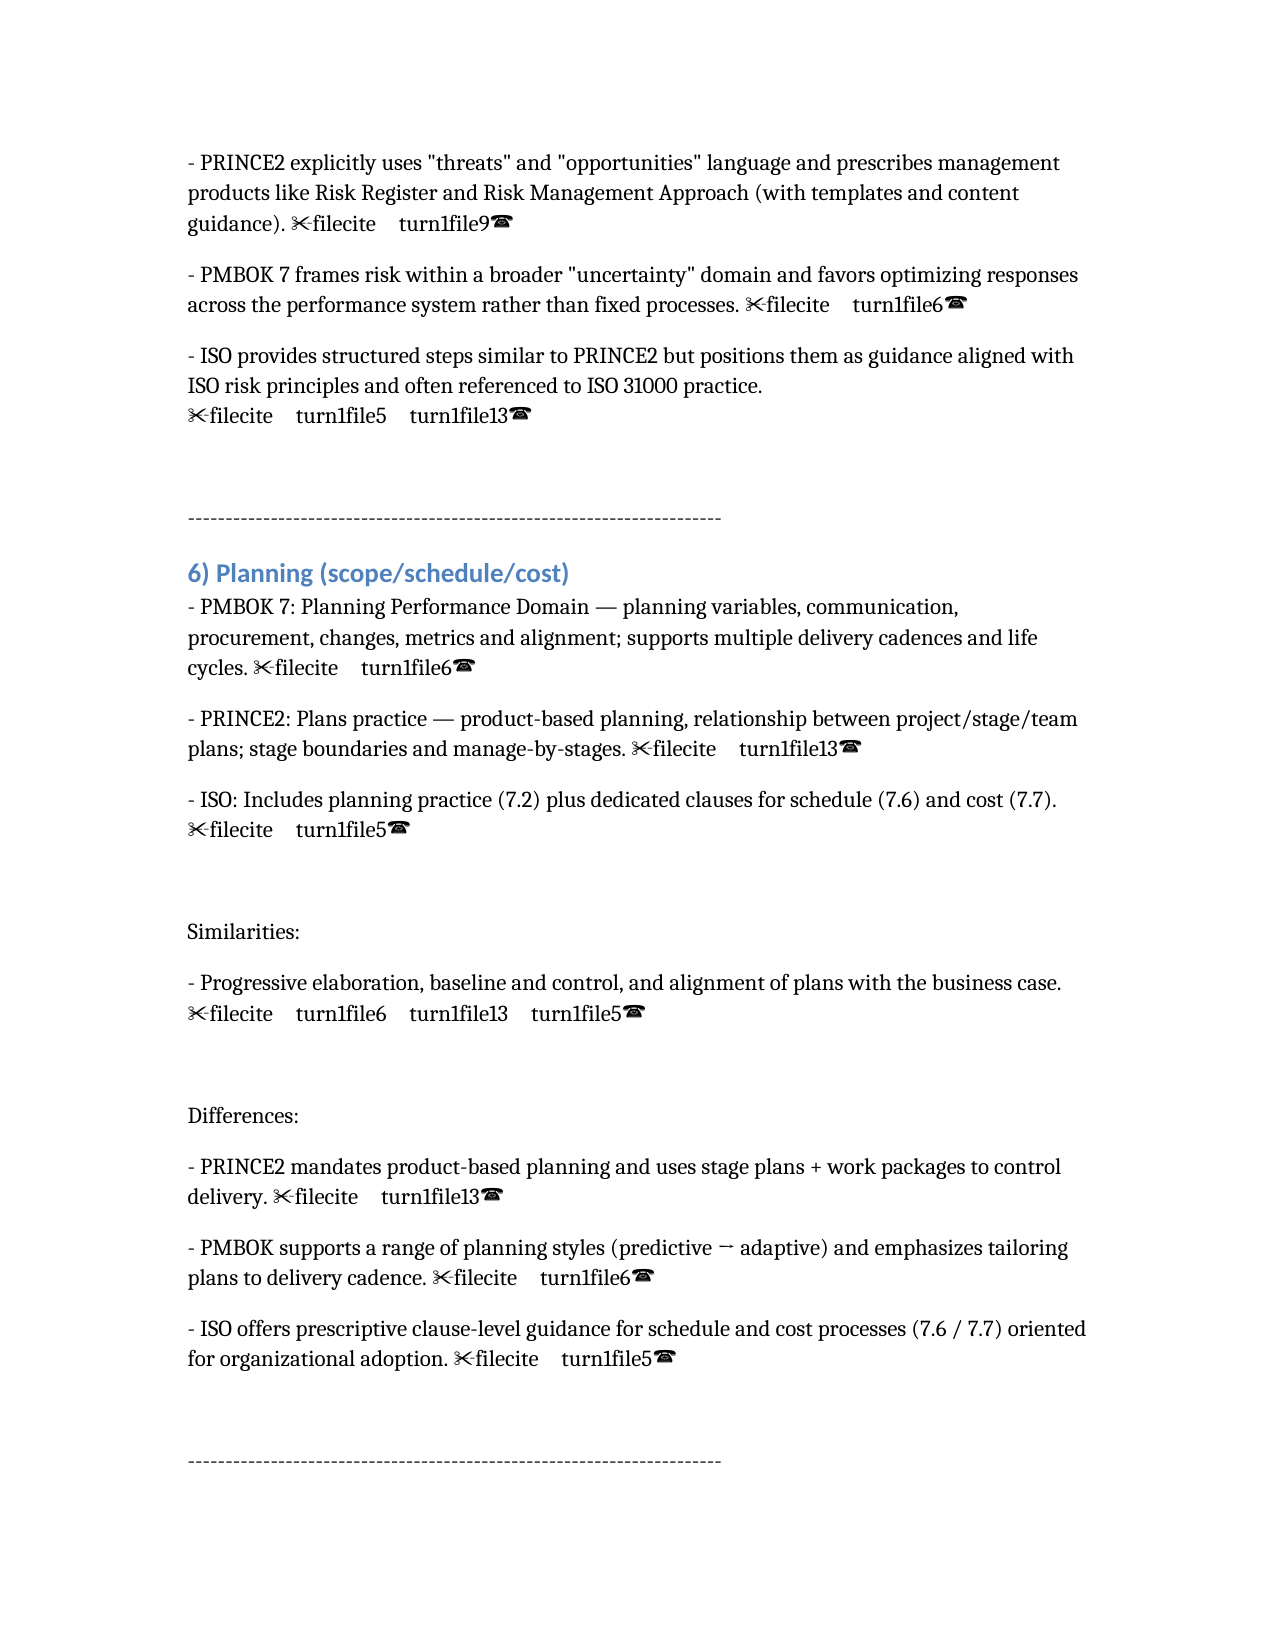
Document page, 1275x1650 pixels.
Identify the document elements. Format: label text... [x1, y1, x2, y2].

text Similarities: [187, 919, 1087, 946]
subtitle 6) Planning (scope/schedule/cost) [187, 556, 1087, 589]
text - PMBOK 7: Planning Performance Domain — planning variables, communication, procurement, changes, metrics and alignment; supports multiple delivery cadences and life cycles. fileciteturn1file6 [187, 594, 1087, 681]
text ----------------------------------------------------------------------- [187, 1448, 1087, 1475]
text - PRINCE2 explicitly uses "threats" and "opportunities" language and prescribes management products like Risk Register and Risk Management Approach (with templates and content guidance). fileciteturn1file9 [187, 150, 1087, 237]
text - PRINCE2 mandates product-based planning and uses stage plans + work packages to control delivery. fileciteturn1file13 [187, 1153, 1087, 1210]
text - ISO provides structured steps similar to PRINCE2 but positions them as guidance aligned with ISO risk principles and often referenced to ISO 31000 practice. fileciteturn1file5turn1file13 [187, 343, 1087, 429]
text - Progressive elaboration, baseline and control, and alignment of plans with the business case. fileciteturn1file6turn1file13turn1file5 [187, 970, 1087, 1027]
text - PRINCE2: Plans practice — product-based planning, relationship between project/stage/team plans; stage boundaries and manage-by-stages. fileciteturn1file13 [187, 706, 1087, 762]
text - PMBOK supports a range of planning styles (predictive → adaptive) and emphasizes tailoring plans to delivery cadence. fileciteturn1file6 [187, 1235, 1087, 1291]
text - ISO offers prescriptive clause-level guidance for schedule and cost processes (7.6 / 7.7) oriented for organizational adoption. fileciteturn1file5 [187, 1316, 1087, 1373]
text - ISO: Includes planning practice (7.2) plus dedicated clauses for schedule (7.6) and cost (7.7). fileciteturn1file5 [187, 787, 1087, 843]
text - PMBOK 7 frames risk within a broader "uncertainty" domain and favors optimizing responses across the performance system rather than fixed processes. fileciteturn1file6 [187, 261, 1087, 318]
text Differences: [187, 1102, 1087, 1129]
text ----------------------------------------------------------------------- [187, 505, 1087, 532]
